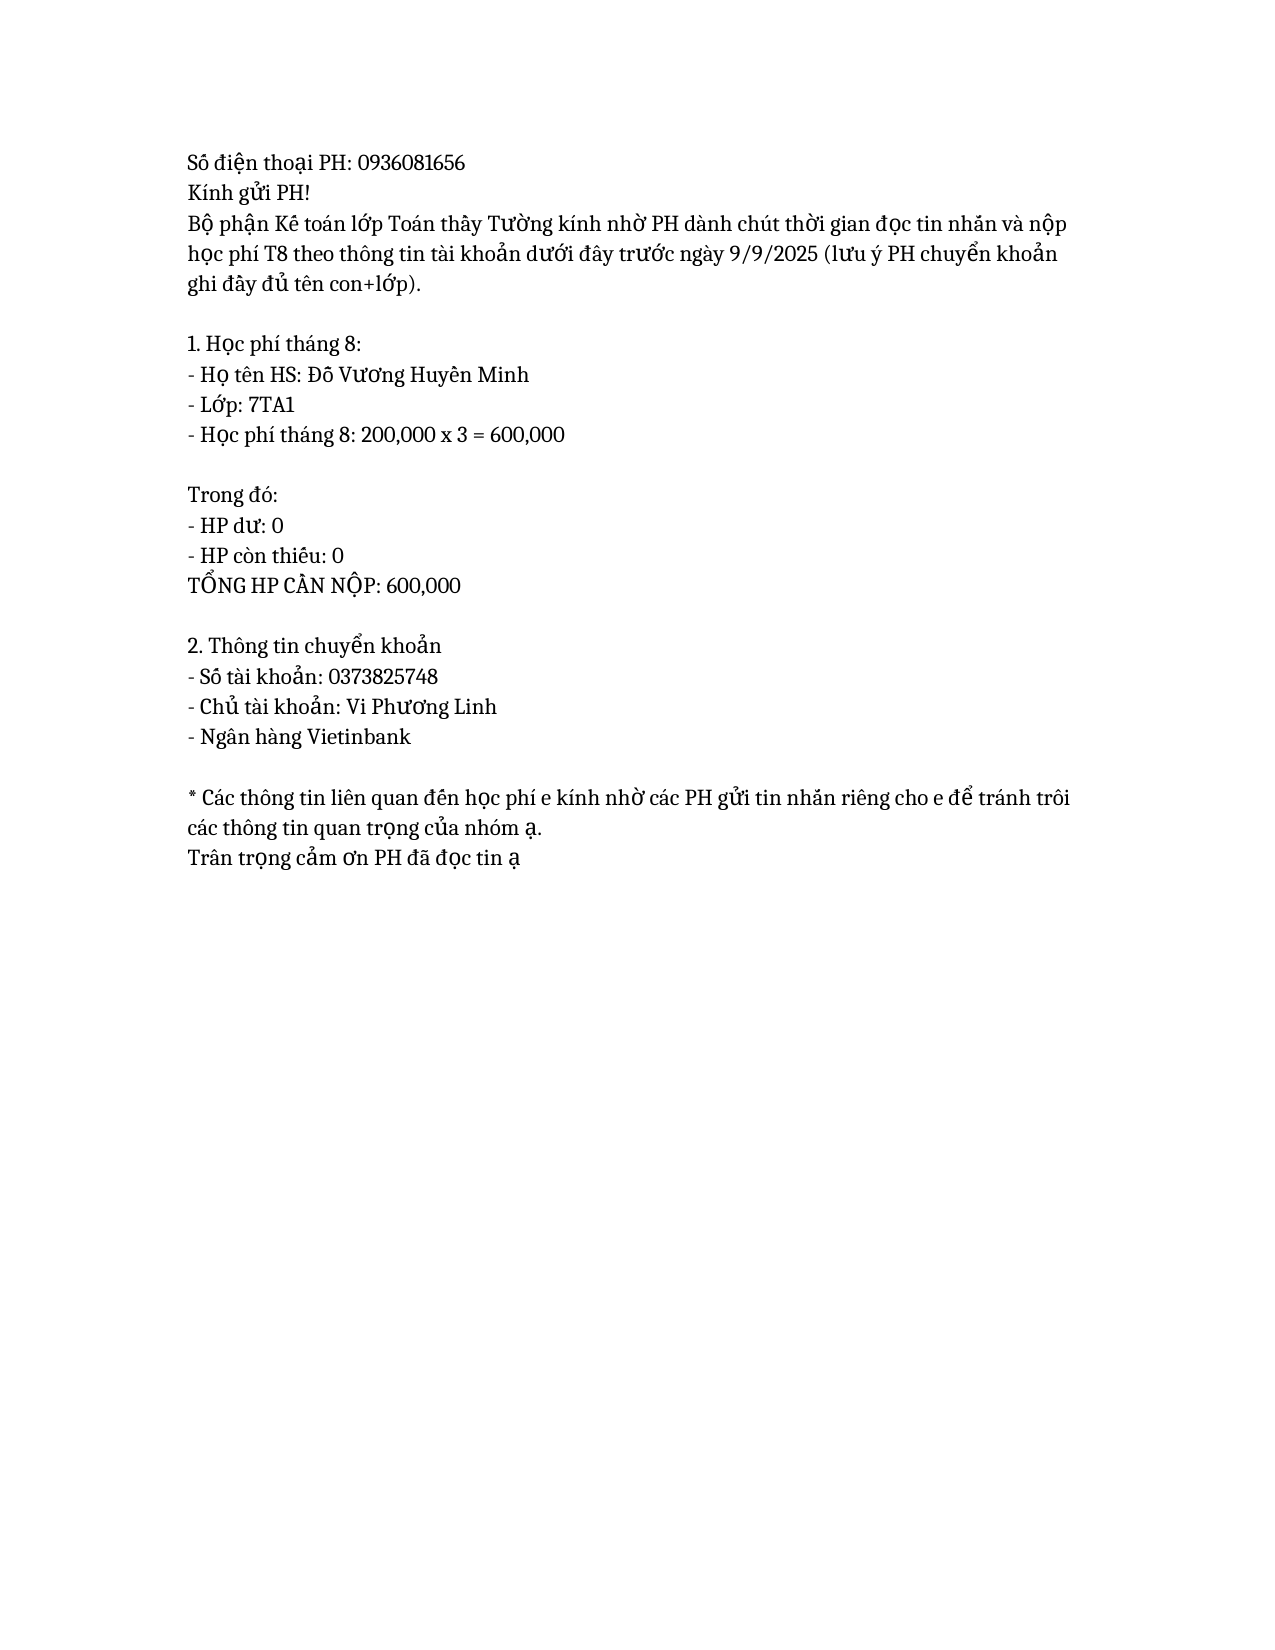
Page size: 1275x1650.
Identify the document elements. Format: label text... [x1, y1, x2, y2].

text Số điện thoại PH: 0936081656 Kính gửi PH! Bộ phận Kế toán lớp Toán thầy Tường kính nhờ PH dành chút thời gian đọc tin nhắn và nộp học phí T8 theo thông tin tài khoản dưới đây trước ngày 9/9/2025 (lưu ý PH chuyển khoản ghi đầy đủ tên con+lớp). 1. Học phí tháng 8: - Họ tên HS: Đỗ Vương Huyền Minh - Lớp: 7TA1 - Học phí tháng 8: 200,000 x 3 = 600,000 Trong đó: - HP dư: 0 - HP còn thiếu: 0 TỔNG HP CẦN NỘP: 600,000 2. Thông tin chuyển khoản - Số tài khoản: 0373825748 - Chủ tài khoản: Vi Phương Linh - Ngân hàng Vietinbank * Các thông tin liên quan đến học phí e kính nhờ các PH gửi tin nhắn riêng cho e để tránh trôi các thông tin quan trọng của nhóm ạ. Trân trọng cảm ơn PH đã đọc tin ạ [187, 150, 1087, 871]
